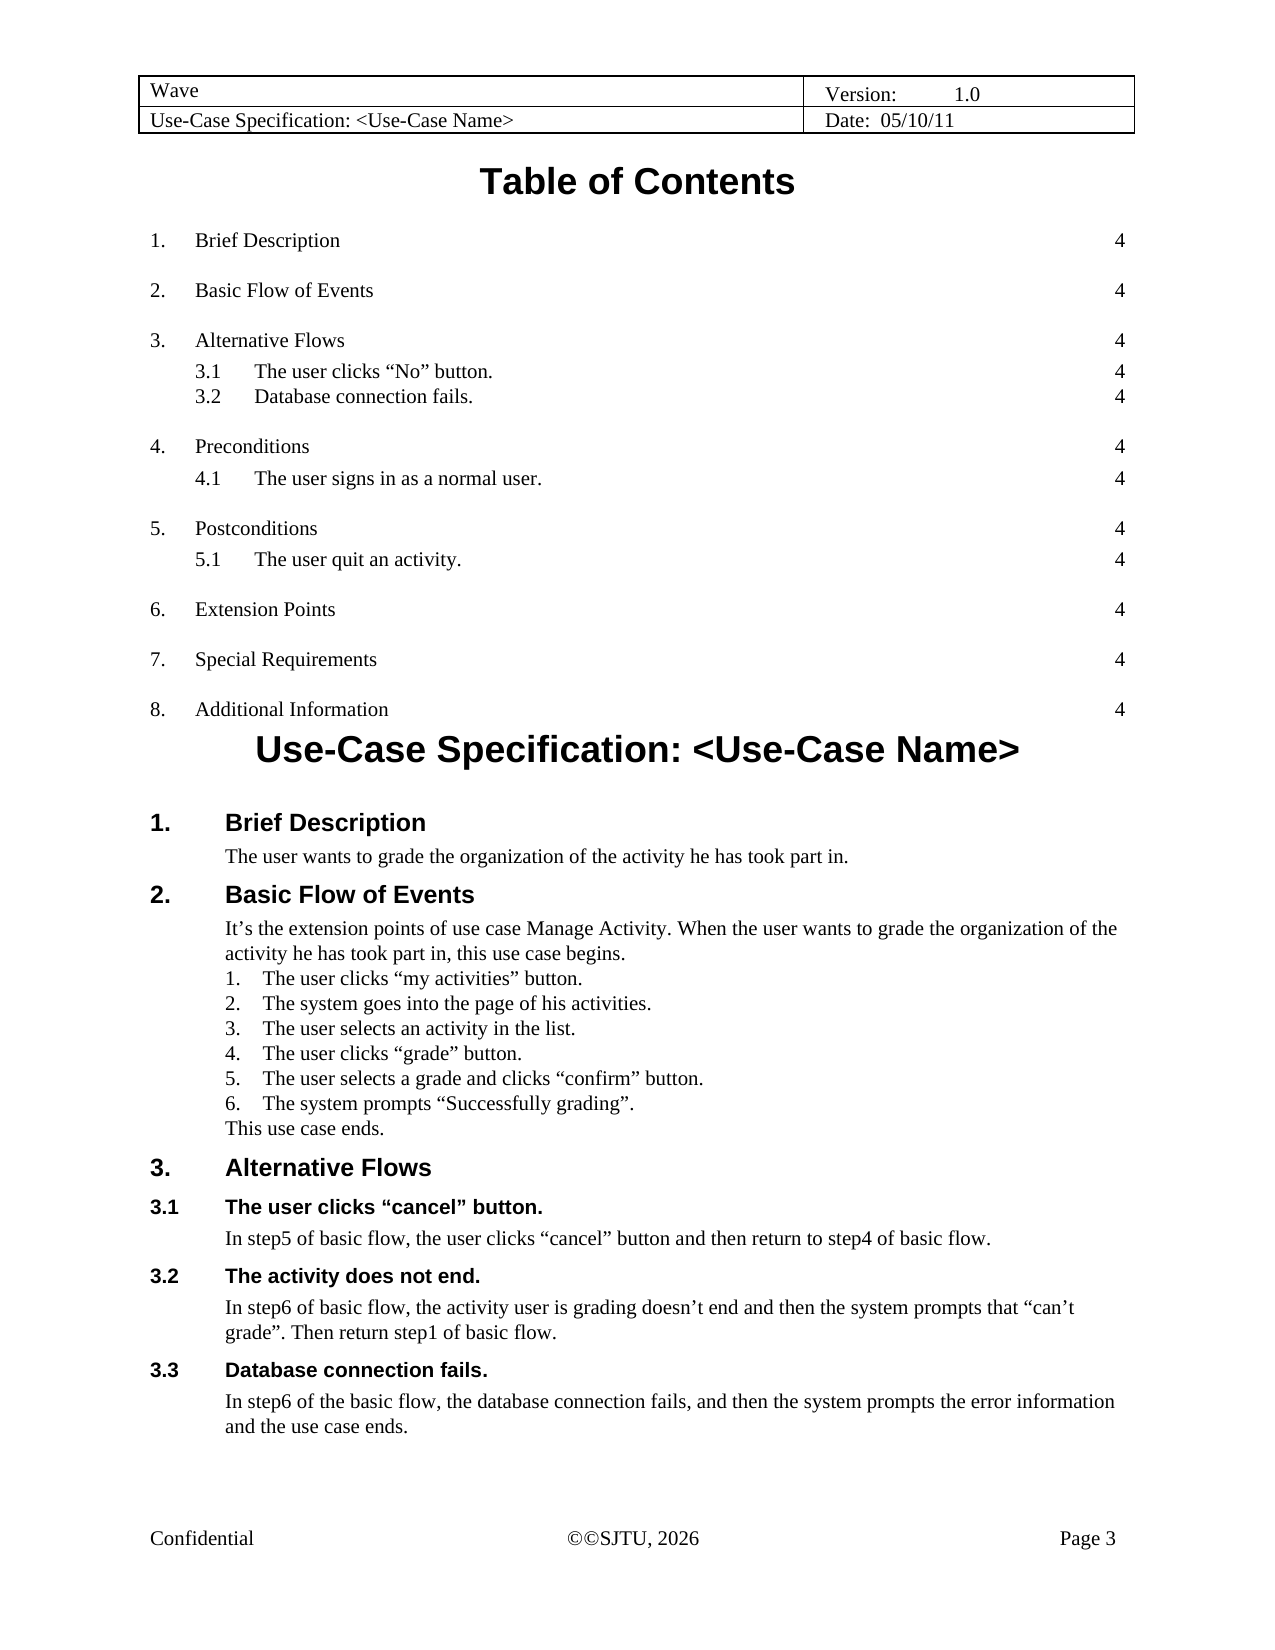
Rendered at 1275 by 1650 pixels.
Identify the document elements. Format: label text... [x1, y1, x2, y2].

text 7. Special Requirements 4 [150, 646, 1050, 671]
text 4.1 The user signs in as a normal user. 4 [195, 464, 1050, 489]
text The user wants to grade the organization of the activity he has took part in. [225, 843, 1125, 868]
text 8. Additional Information 4 [150, 696, 1050, 721]
list The system goes into the page of his activities. [225, 990, 1125, 1015]
text 3. Alternative Flows 4 [150, 327, 1050, 352]
title Table of Contents [150, 159, 1125, 202]
text In step6 of the basic flow, the database connection fails, and then the system prompts the error information and the use case ends. [225, 1388, 1125, 1438]
text 5.1 The user quit an activity. 4 [195, 546, 1050, 571]
title Use-Case Specification: Grade Org [150, 727, 1125, 770]
list The system prompts “Successfully grading”. [225, 1090, 1125, 1115]
text 4. Preconditions 4 [150, 433, 1050, 458]
subtitle Alternative Flows [150, 1153, 1125, 1181]
subtitle The user clicks “cancel” button. [150, 1194, 1125, 1219]
subtitle Database connection fails. [150, 1356, 1125, 1381]
text 3.1 The user clicks “No” button. 4 [195, 358, 1050, 383]
text 1. Brief Description 4 [150, 227, 1050, 252]
text 2. Basic Flow of Events 4 [150, 277, 1050, 302]
text This use case ends. [225, 1115, 1125, 1140]
text In step6 of basic flow, the activity user is grading doesn’t end and then the system prompts that “can’t grade”. Then return step1 of basic flow. [225, 1294, 1125, 1344]
list The user clicks “grade” button. [225, 1040, 1125, 1065]
list The user clicks “my activities” button. [225, 965, 1125, 990]
list The user selects a grade and clicks “confirm” button. [225, 1065, 1125, 1090]
subtitle Brief Description [150, 808, 1125, 836]
subtitle The activity does not end. [150, 1263, 1125, 1288]
text 5. Postconditions 4 [150, 514, 1050, 539]
text 6. Extension Points 4 [150, 596, 1050, 621]
text 3.2 Database connection fails. 4 [195, 383, 1050, 408]
list The user selects an activity in the list. [225, 1015, 1125, 1040]
text It’s the extension points of use case Manage Activity. When the user wants to grade the organization of the activity he has took part in, this use case begins. [225, 915, 1125, 965]
subtitle Basic Flow of Events [150, 880, 1125, 909]
text In step5 of basic flow, the user clicks “cancel” button and then return to step4 of basic flow. [225, 1225, 1125, 1250]
